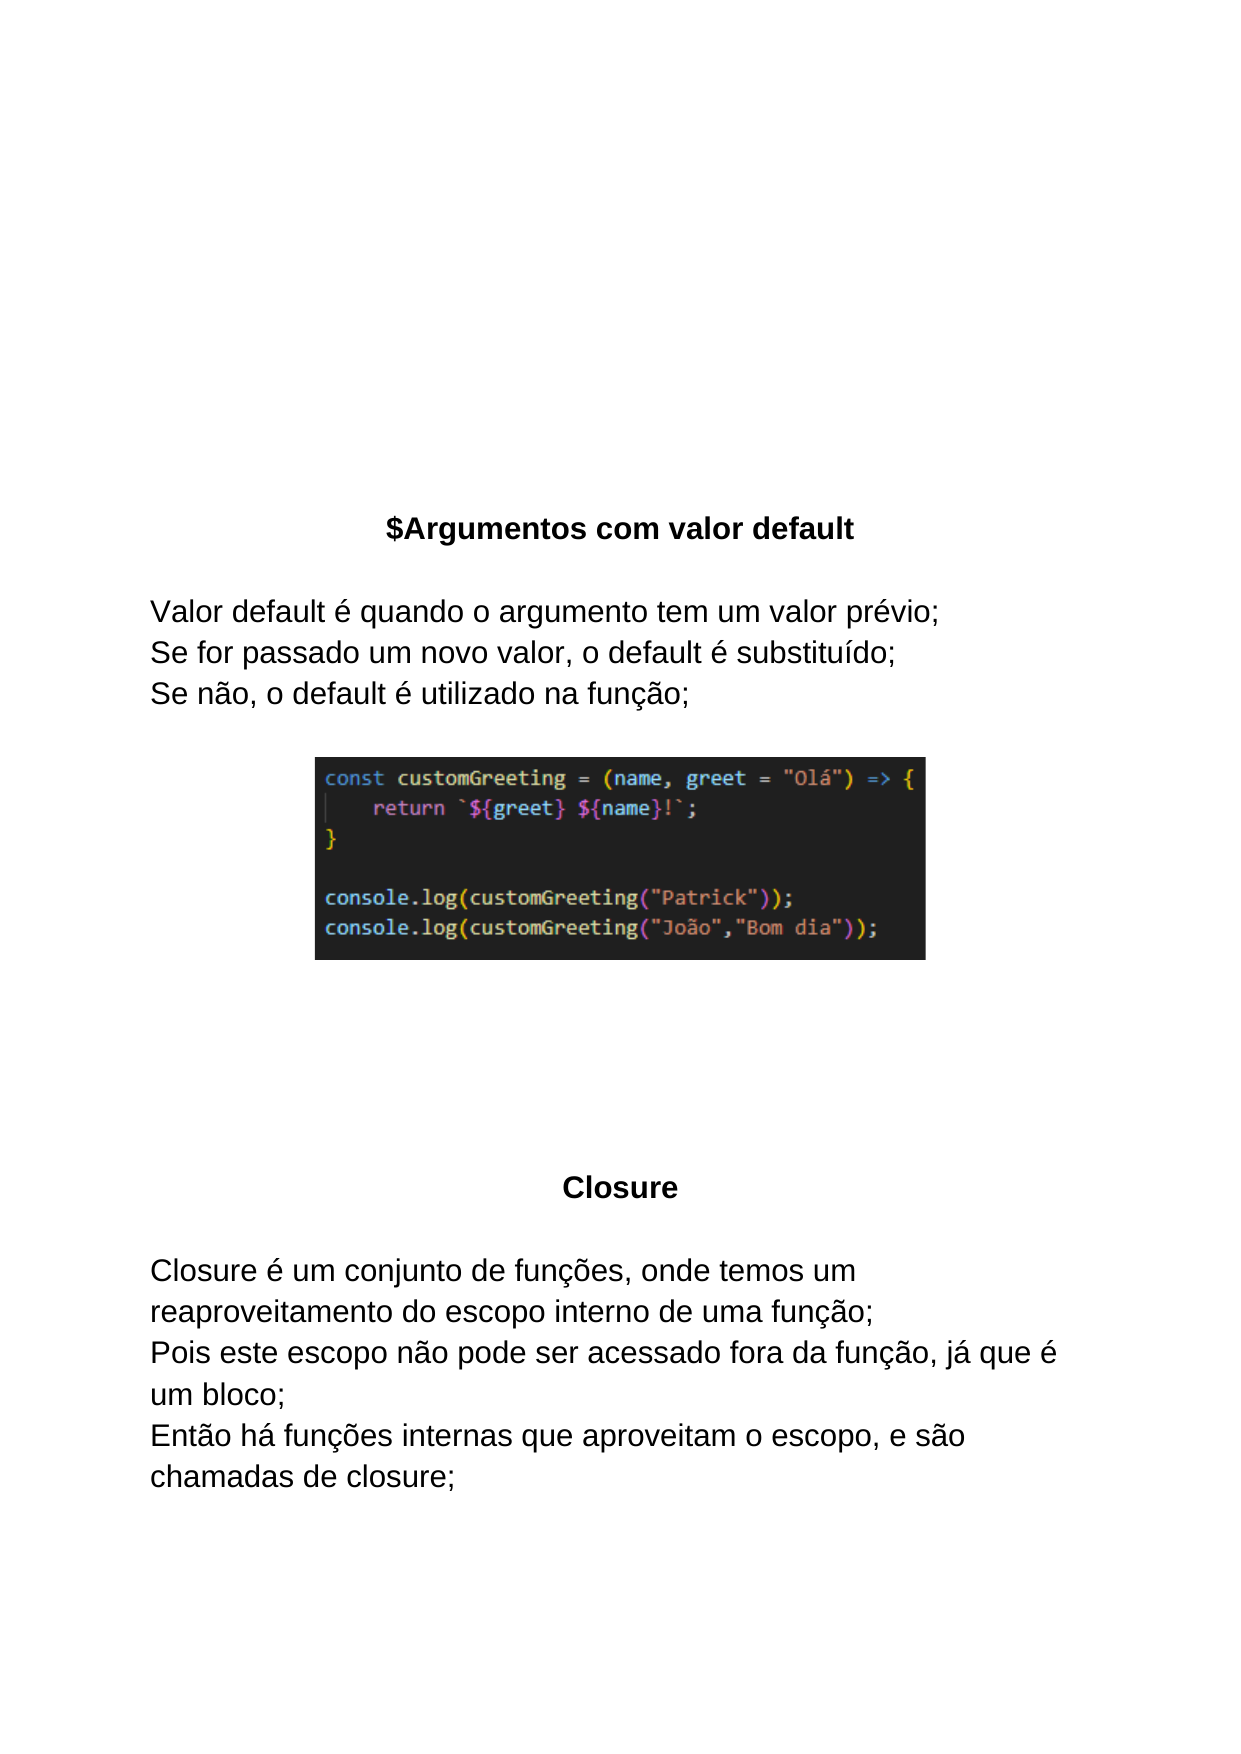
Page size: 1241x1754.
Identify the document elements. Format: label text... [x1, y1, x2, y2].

subtitle Closure [150, 1169, 1090, 1205]
text Então há funções internas que aproveitam o escopo, e são chamadas de closure; [150, 1417, 1090, 1494]
text Valor default é quando o argumento tem um valor prévio; [150, 593, 1090, 629]
text Se for passado um novo valor, o default é substituído; [150, 634, 1090, 670]
text Se não, o default é utilizado na função; [150, 675, 1090, 711]
picture [314, 757, 926, 960]
subtitle $Argumentos com valor default [150, 510, 1090, 546]
text Pois este escopo não pode ser acessado fora da função, já que é um bloco; [150, 1334, 1090, 1412]
text Closure é um conjunto de funções, onde temos um reaproveitamento do escopo interno de uma função; [150, 1252, 1090, 1329]
